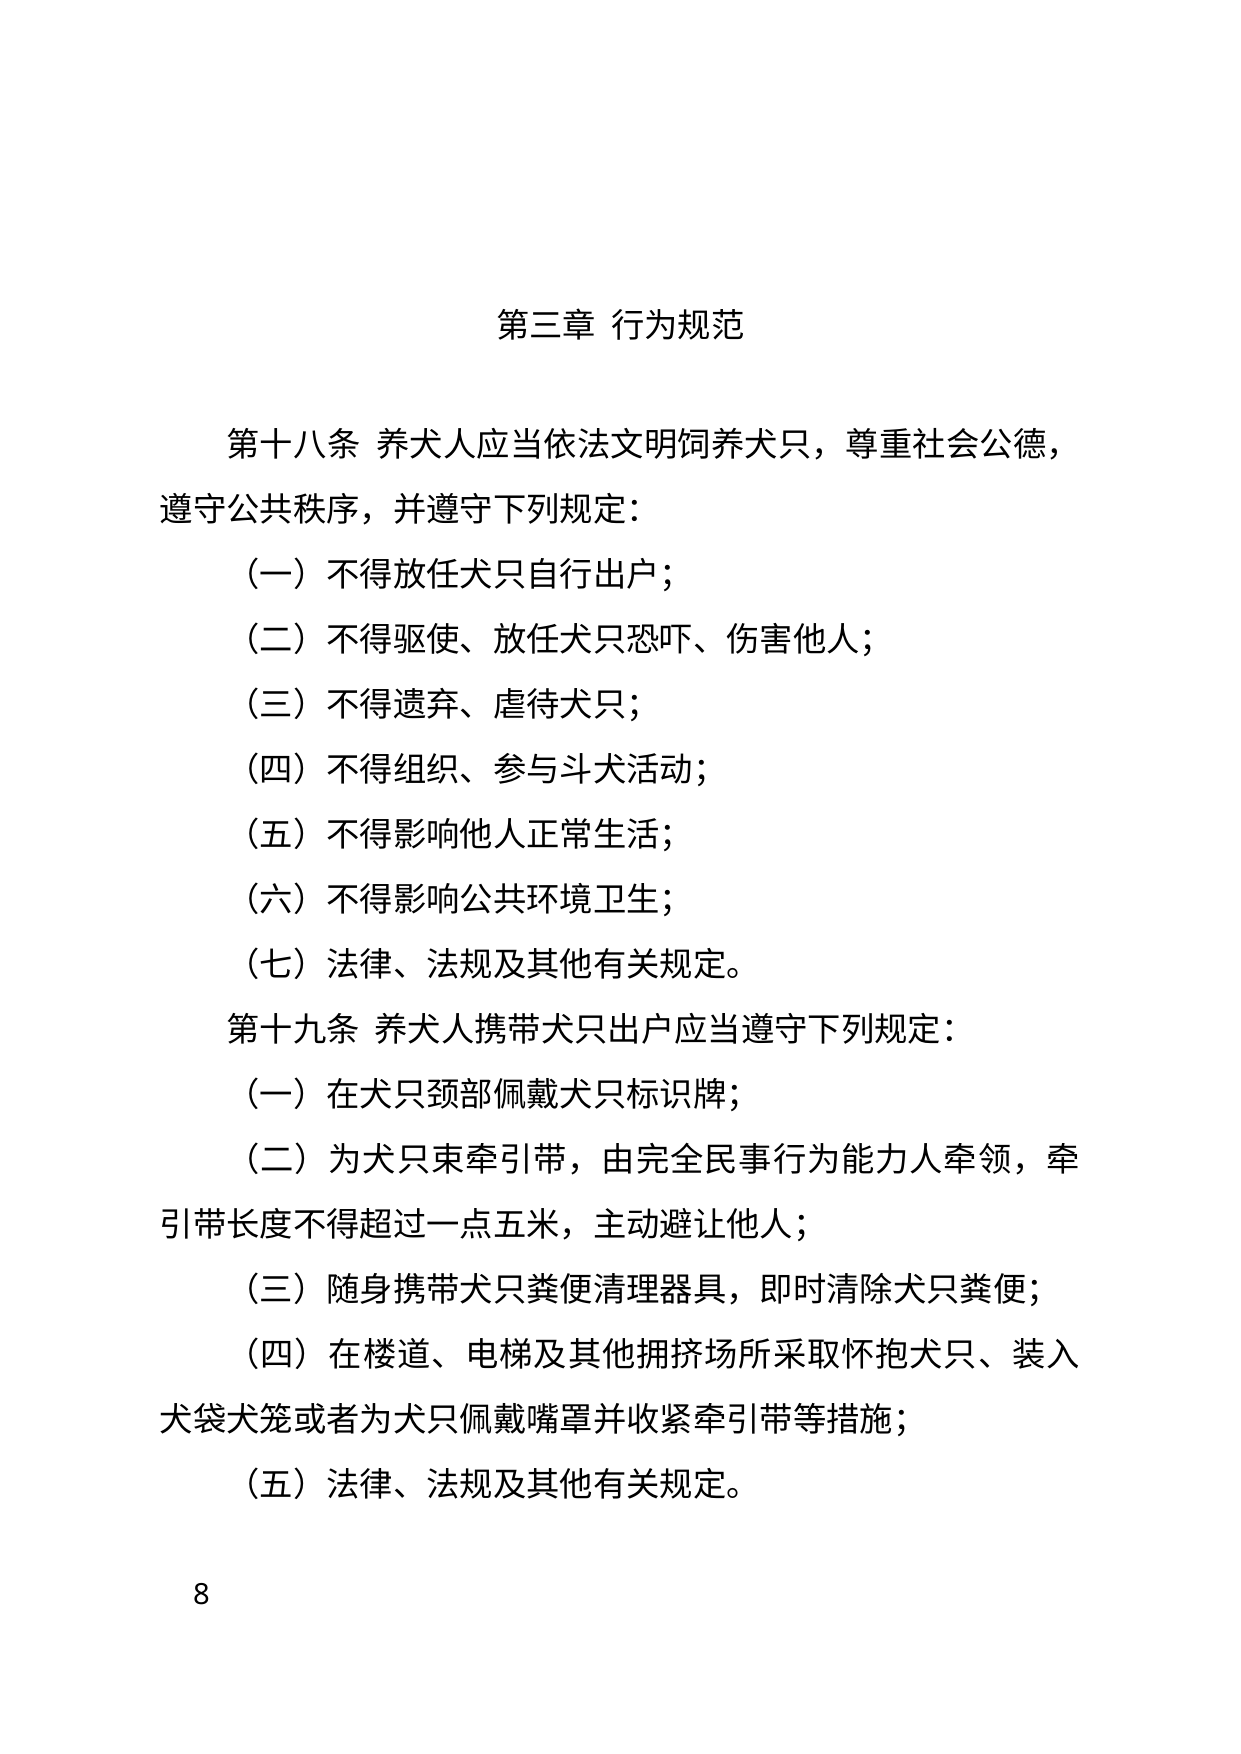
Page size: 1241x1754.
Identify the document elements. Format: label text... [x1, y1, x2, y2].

text 第十八条 养犬人应当依法文明饲养犬只，尊重社会公德，遵守公共秩序，并遵守下列规定： [159, 410, 1081, 540]
text （五）不得影响他人正常生活； [159, 800, 1081, 865]
text （七）法律、法规及其他有关规定。 [159, 930, 1081, 995]
text （二）不得驱使、放任犬只恐吓、伤害他人； [159, 605, 1081, 670]
text （六）不得影响公共环境卫生； [159, 865, 1081, 930]
text （三）不得遗弃、虐待犬只； [159, 670, 1081, 735]
text （五）法律、法规及其他有关规定。 [159, 1450, 1081, 1515]
text （一）在犬只颈部佩戴犬只标识牌； [159, 1060, 1081, 1125]
text （二）为犬只束牵引带，由完全民事行为能力人牵领，牵引带长度不得超过一点五米，主动避让他人； [159, 1125, 1081, 1255]
text 第十九条 养犬人携带犬只出户应当遵守下列规定： [159, 995, 1081, 1060]
text （四）不得组织、参与斗犬活动； [159, 735, 1081, 800]
text （四）在楼道、电梯及其他拥挤场所采取怀抱犬只、装入犬袋犬笼或者为犬只佩戴嘴罩并收紧牵引带等措施； [159, 1320, 1081, 1450]
text （三）随身携带犬只粪便清理器具，即时清除犬只粪便； [159, 1255, 1081, 1320]
text 第三章 行为规范 [159, 289, 1081, 349]
text （一）不得放任犬只自行出户； [159, 540, 1081, 605]
